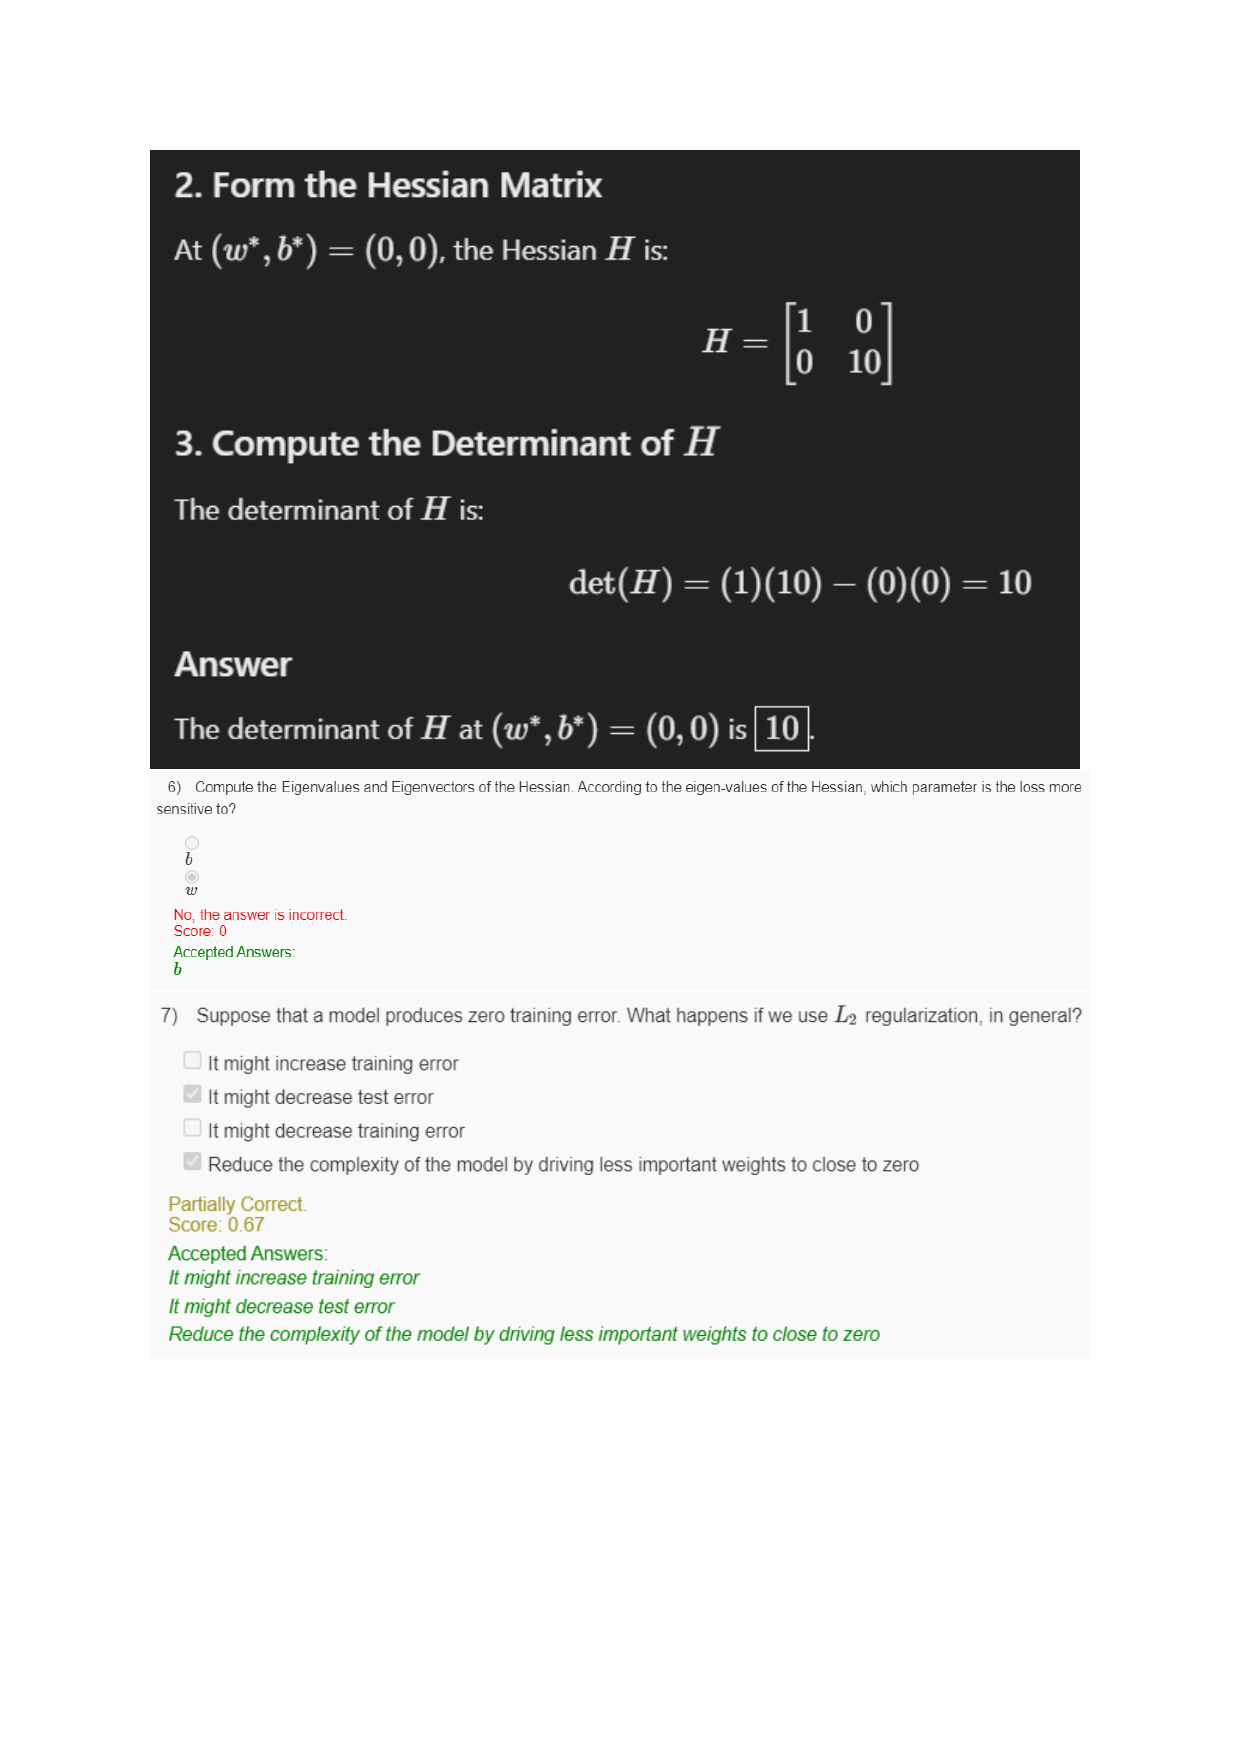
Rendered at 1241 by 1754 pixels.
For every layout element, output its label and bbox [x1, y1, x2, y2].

picture [150, 992, 1091, 1359]
picture [150, 150, 1080, 769]
picture [150, 771, 1091, 990]
